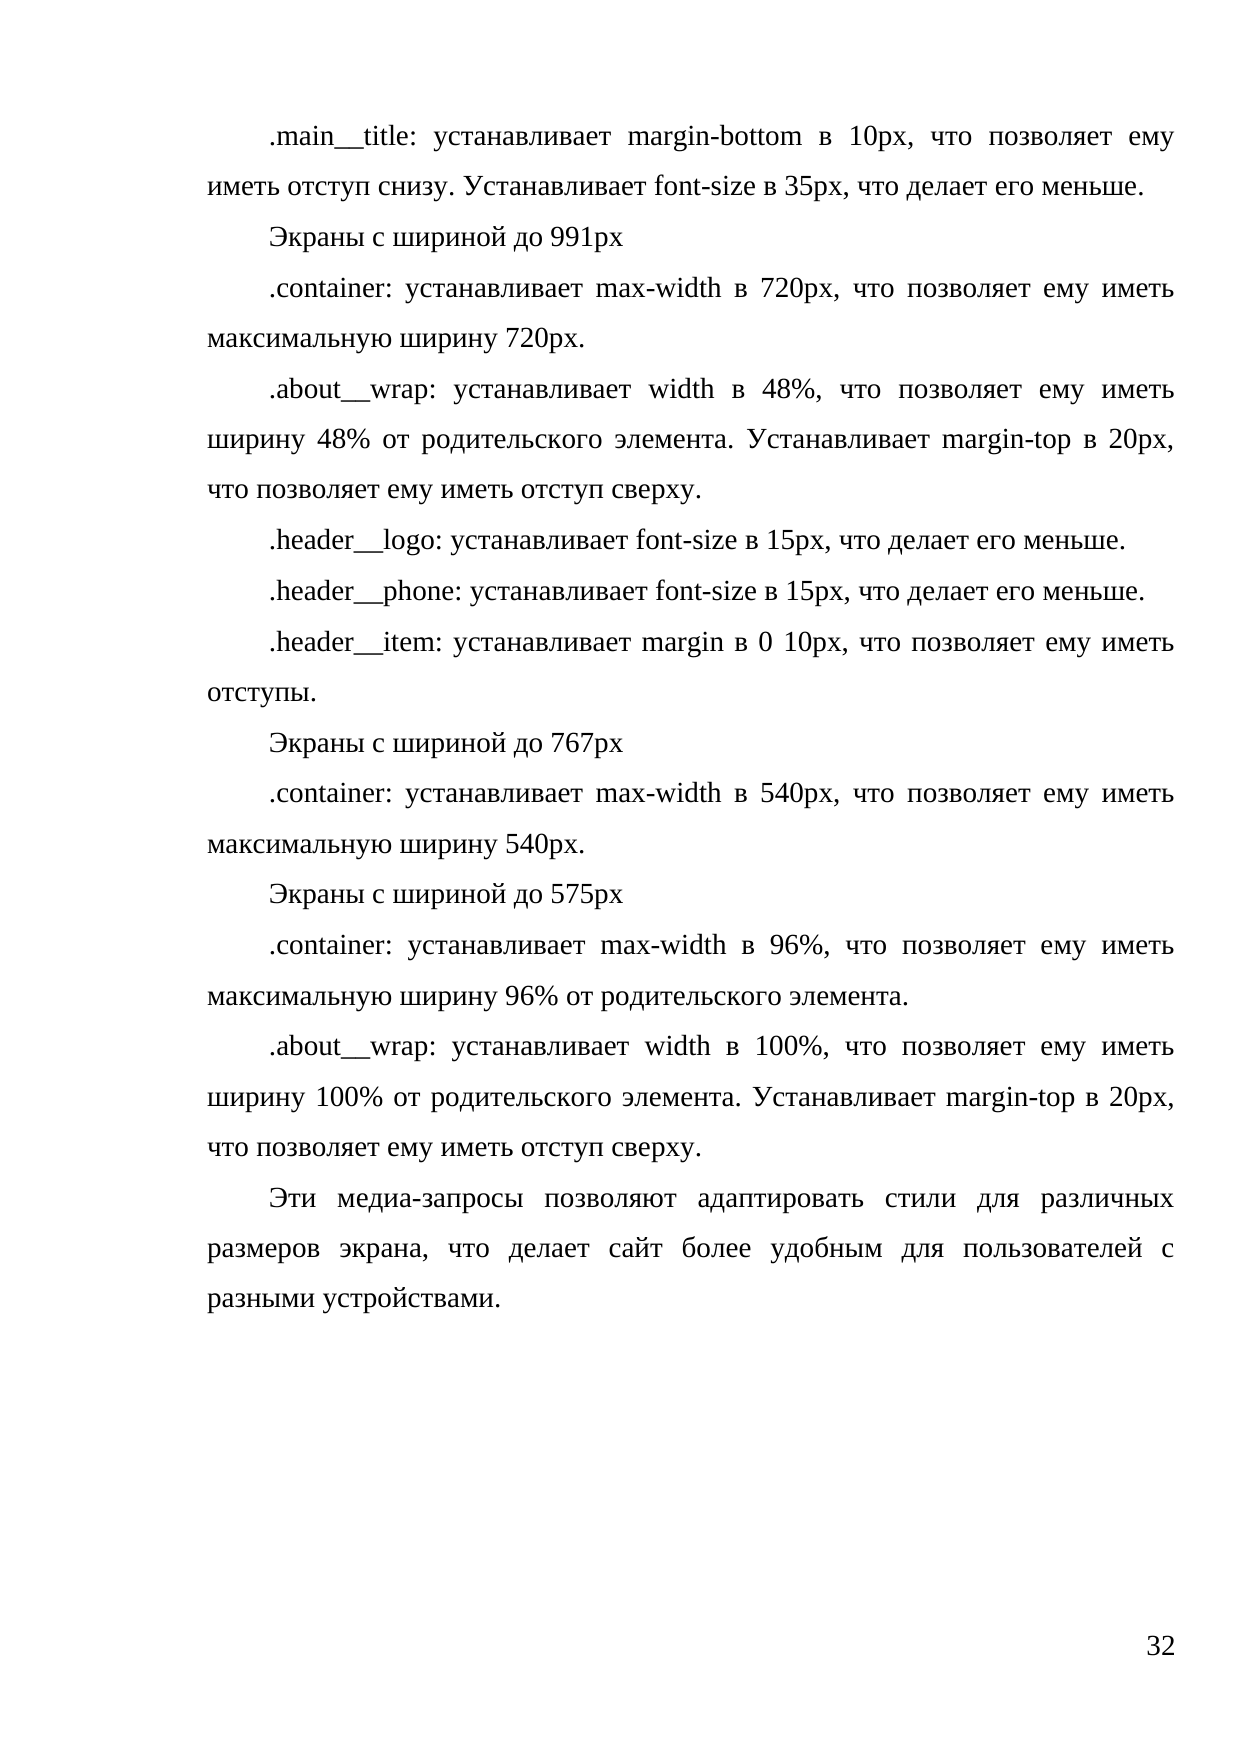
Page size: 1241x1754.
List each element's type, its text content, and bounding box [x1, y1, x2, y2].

text Эти медиа-запросы позволяют адаптировать стили для различных размеров экрана, что делает сайт более удобным для пользователей с разными устройствами. [207, 1180, 1175, 1314]
text .container: устанавливает max-width в 540px, что позволяет ему иметь максимальную ширину 540px. [207, 776, 1175, 859]
text .header__item: устанавливает margin в 0 10px, что позволяет ему иметь отступы. [207, 624, 1175, 708]
text .container: устанавливает max-width в 96%, что позволяет ему иметь максимальную ширину 96% от родительского элемента. [207, 927, 1175, 1011]
text Экраны с шириной до 575px [207, 877, 1175, 910]
text .main__title: устанавливает margin-bottom в 10px, что позволяет ему иметь отступ снизу. Устанавливает font-size в 35px, что делает его меньше. [207, 118, 1175, 202]
text .about__wrap: устанавливает width в 48%, что позволяет ему иметь ширину 48% от родительского элемента. Устанавливает margin-top в 20px, что позволяет ему иметь отступ сверху. [207, 371, 1175, 505]
text Экраны с шириной до 767px [207, 725, 1175, 758]
text .container: устанавливает max-width в 720px, что позволяет ему иметь максимальную ширину 720px. [207, 270, 1175, 354]
text .header__logo: устанавливает font-size в 15px, что делает его меньше. [207, 522, 1175, 556]
text .header__phone: устанавливает font-size в 15px, что делает его меньше. [207, 573, 1175, 607]
text Экраны с шириной до 991px [207, 219, 1175, 253]
text .about__wrap: устанавливает width в 100%, что позволяет ему иметь ширину 100% от родительского элемента. Устанавливает margin-top в 20px, что позволяет ему иметь отступ сверху. [207, 1028, 1175, 1162]
